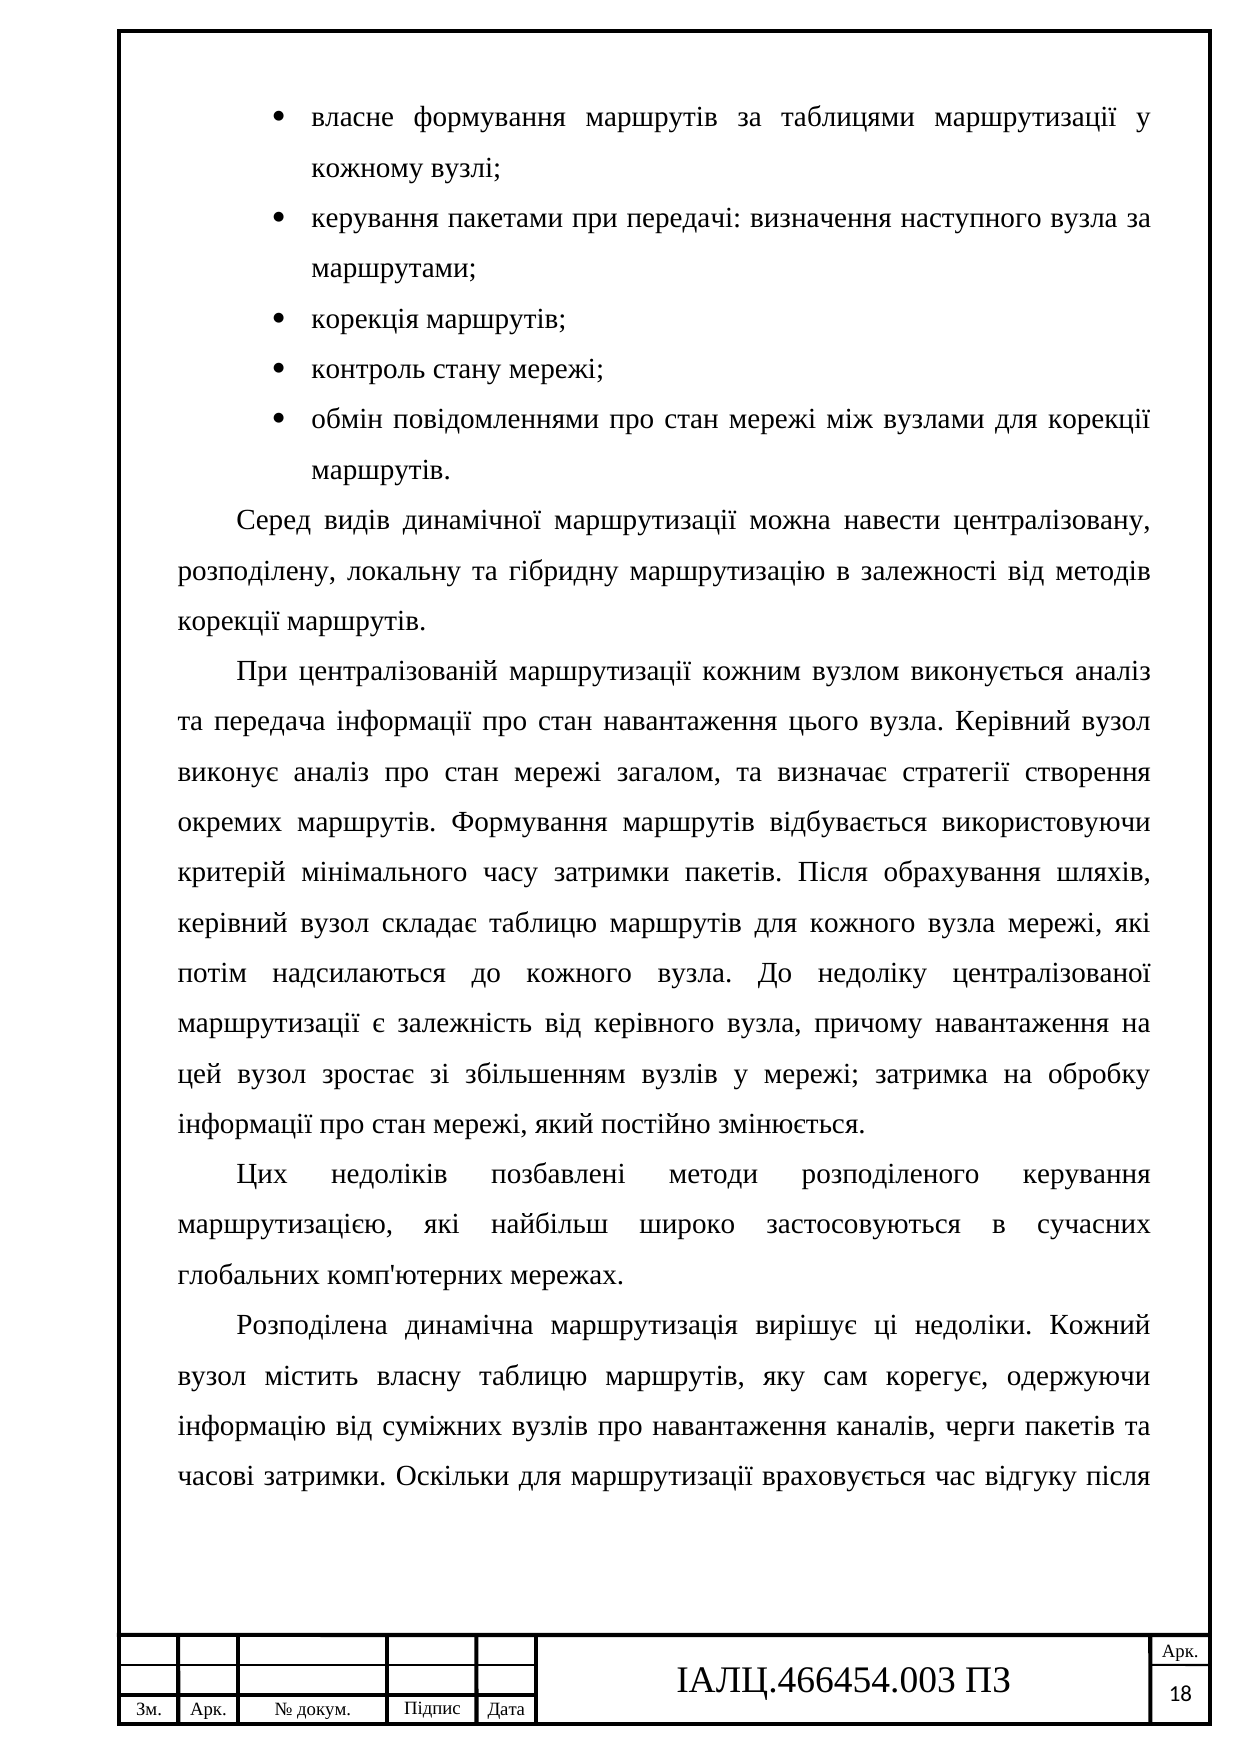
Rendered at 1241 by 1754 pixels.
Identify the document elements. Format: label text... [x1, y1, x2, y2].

text Серед видів динамічної маршрутизації можна навести централізовану, розподілену, локальну та гібридну маршрутизацію в залежності від методів корекції маршрутів. [177, 502, 1152, 636]
text Цих недоліків позбавлені методи розподіленого керування маршрутизацією, які найбільш широко застосовуються в сучасних глобальних комп'ютерних мережах. [177, 1156, 1152, 1291]
list керування пакетами при передачі: визначення наступного вузла за маршрутами; [274, 200, 1152, 284]
list обмін повідомленнями про стан мережі між вузлами для корекції маршрутів. [274, 402, 1152, 486]
list власне формування маршрутів за таблицями маршрутизації у кожному вузлі; [274, 99, 1152, 183]
text При централізованій маршрутизації кожним вузлом виконується аналіз та передача інформації про стан навантаження цього вузла. Керівний вузол виконує аналіз про стан мережі загалом, та визначає стратегії створення окремих маршрутів. Формування маршрутів відбувається використовуючи критерій мінімального часу затримки пакетів. Після обрахування шляхів, керівний вузол складає таблицю маршрутів для кожного вузла мережі, які потім надсилаються до кожного вузла. До недоліку централізованої маршрутизації є залежність від керівного вузла, причому навантаження на цей вузол зростає зі збільшенням вузлів у мережі; затримка на обробку інформації про стан мережі, який постійно змінюється. [177, 653, 1152, 1139]
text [177, 1307, 1152, 1492]
list контроль стану мережі; [274, 351, 1152, 385]
list корекція маршрутів; [274, 301, 1152, 334]
